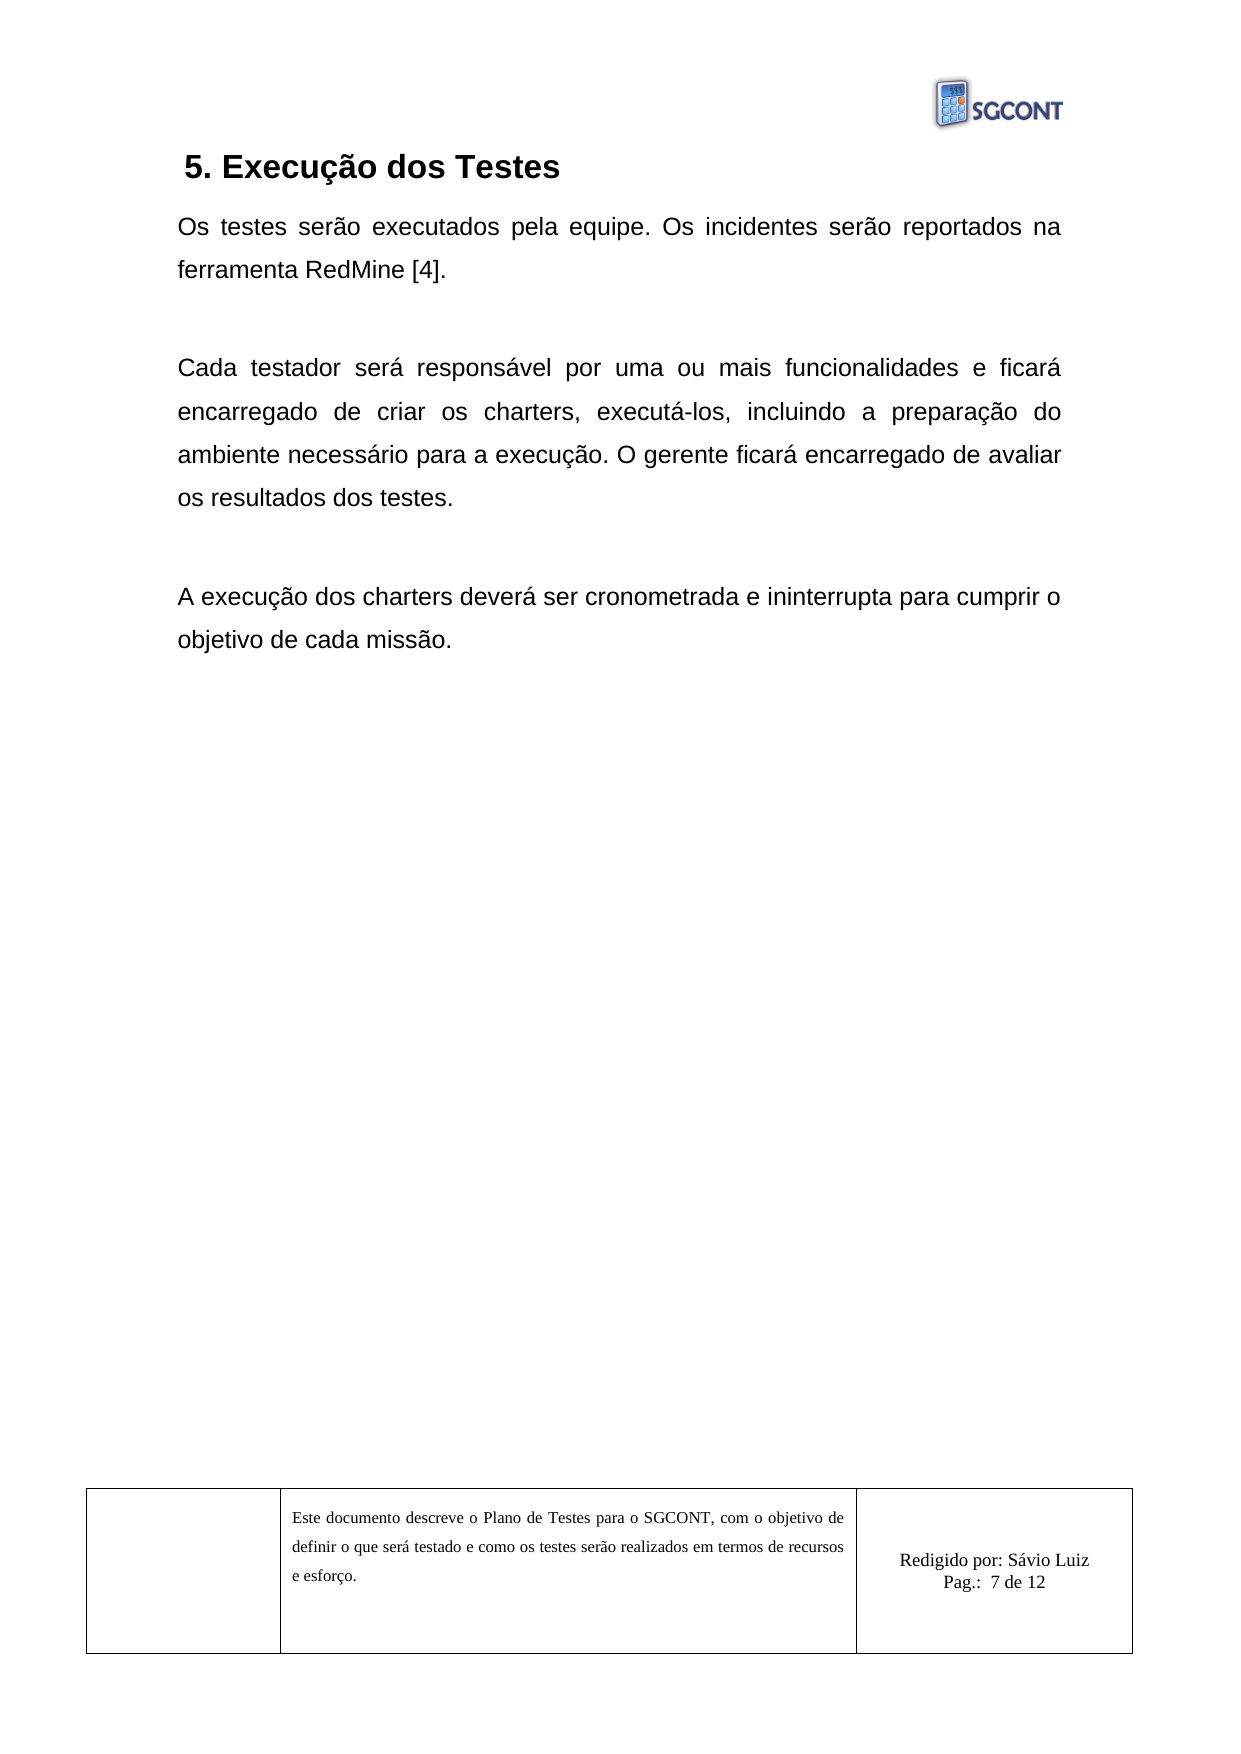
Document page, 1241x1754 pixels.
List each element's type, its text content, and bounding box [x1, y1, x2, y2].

text A execução dos charters deverá ser cronometrada e ininterrupta para cumprir o objetivo de cada missão. [177, 581, 1063, 653]
text Cada testador será responsável por uma ou mais funcionalidades e ficará encarregado de criar os charters, executá-los, incluindo a preparação do ambiente necessário para a execução. O gerente ficará encarregado de avaliar os resultados dos testes. [177, 353, 1063, 511]
picture [922, 73, 1064, 134]
list Execução dos Testes [184, 148, 1063, 186]
text Os testes serão executados pela equipe. Os incidentes serão reportados na ferramenta RedMine [4]. [177, 211, 1063, 283]
